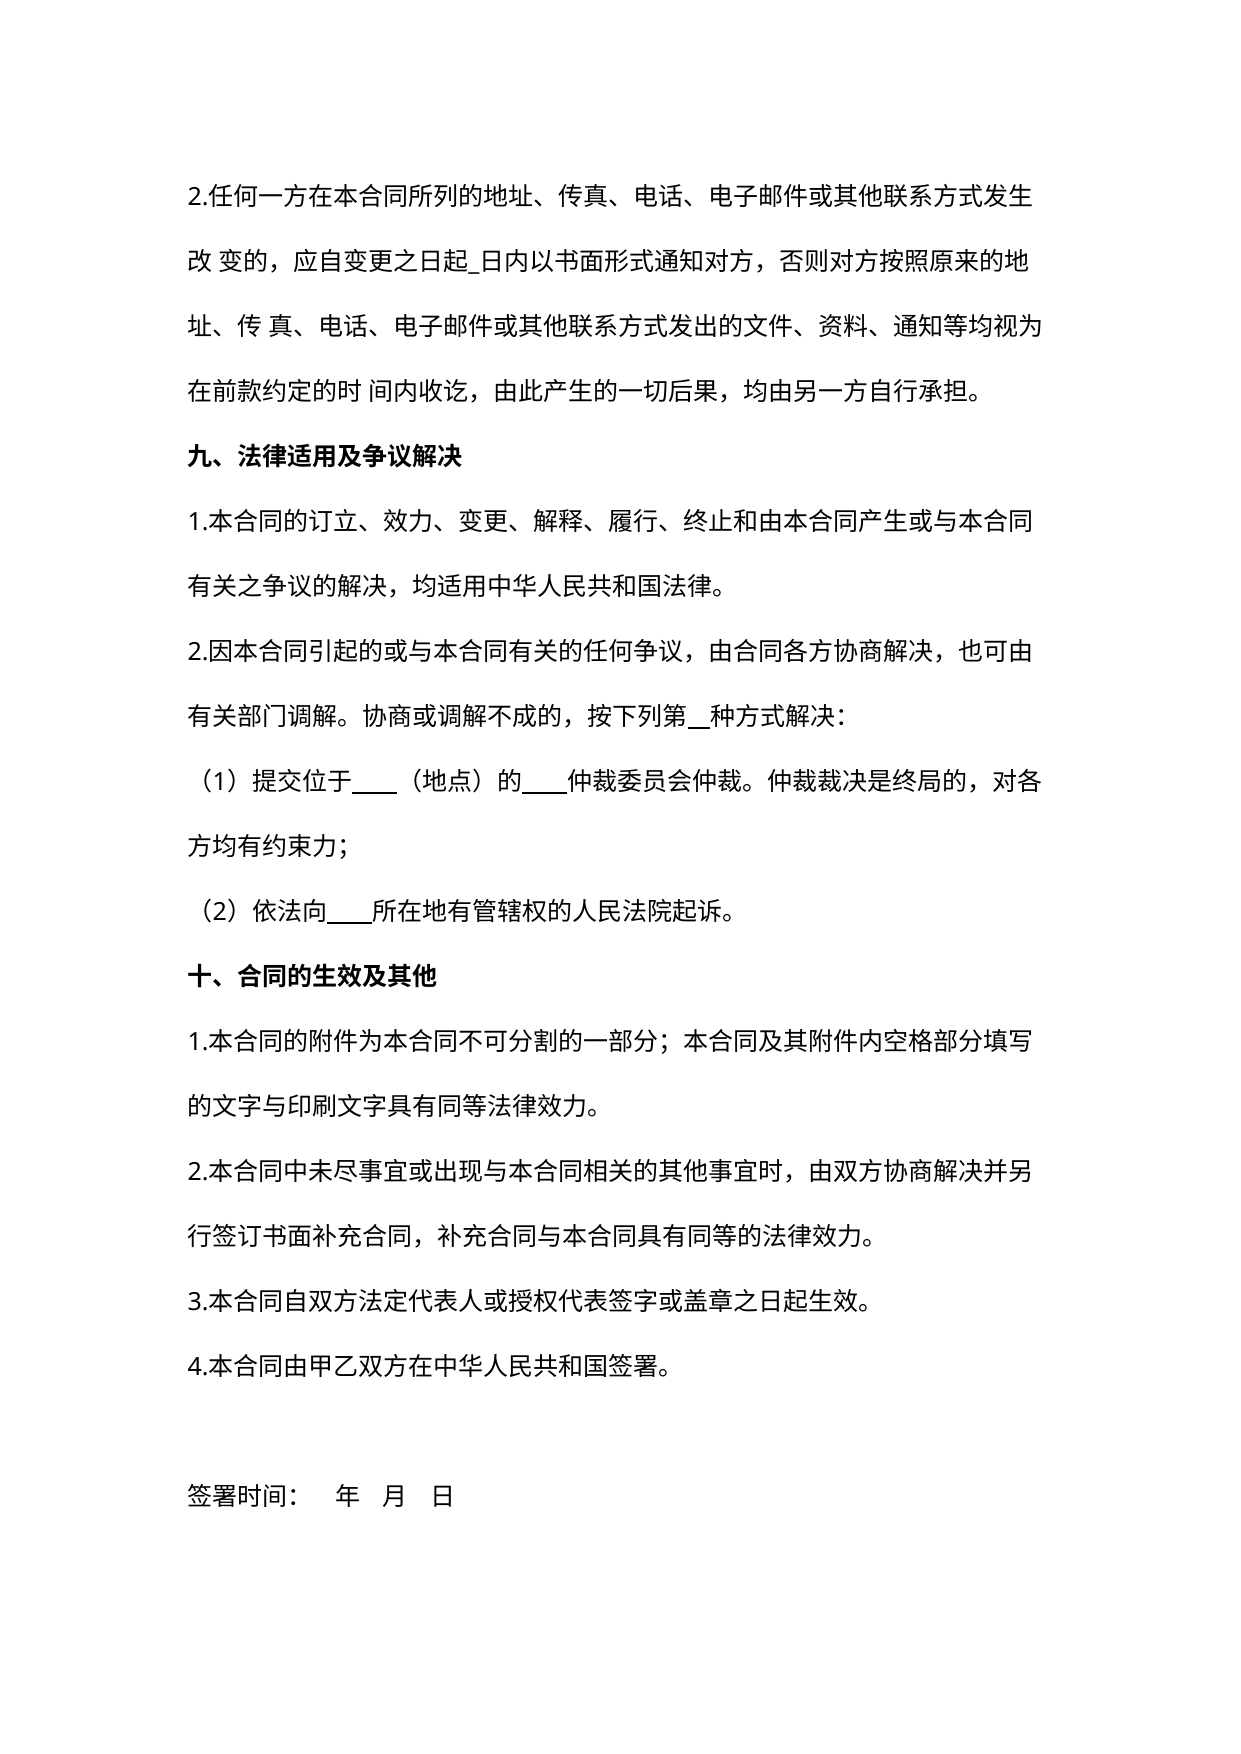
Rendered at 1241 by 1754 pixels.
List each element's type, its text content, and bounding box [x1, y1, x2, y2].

text （1）提交位于 （地点）的 仲裁委员会仲裁。仲裁裁决是终局的，对各方均有约束力； [187, 747, 1053, 877]
text 1.本合同的附件为本合同不可分割的一部分；本合同及其附件内空格部分填写 的文字与印刷文字具有同等法律效力。 [187, 1007, 1053, 1137]
subtitle 十、合同的生效及其他 [187, 942, 1053, 1007]
subtitle 九、法律适用及争议解决 [187, 422, 1053, 487]
text 3.本合同自双方法定代表人或授权代表签字或盖章之日起生效。 [187, 1267, 1053, 1332]
text 2.任何一方在本合同所列的地址、传真、电话、电子邮件或其他联系方式发生改 变的，应自变更之日起_日内以书面形式通知对方，否则对方按照原来的地址、传 真、电话、电子邮件或其他联系方式发出的文件、资料、通知等均视为在前款约定的时 间内收讫，由此产生的一切后果，均由另一方自行承担。 [187, 162, 1053, 422]
text （2）依法向 所在地有管辖权的人民法院起诉。 [187, 877, 1053, 942]
text 签署时间： 年 月 日 [187, 1462, 1053, 1527]
text 2.因本合同引起的或与本合同有关的任何争议，由合同各方协商解决，也可由有关部门调解。协商或调解不成的，按下列第 种方式解决： [187, 617, 1053, 747]
text 2.本合同中未尽事宜或出现与本合同相关的其他事宜时，由双方协商解决并另 行签订书面补充合同，补充合同与本合同具有同等的法律效力。 [187, 1137, 1053, 1267]
text 4.本合同由甲乙双方在中华人民共和国签署。 [187, 1332, 1053, 1397]
text 1.本合同的订立、效力、变更、解释、履行、终止和由本合同产生或与本合同有关之争议的解决，均适用中华人民共和国法律。 [187, 487, 1053, 617]
